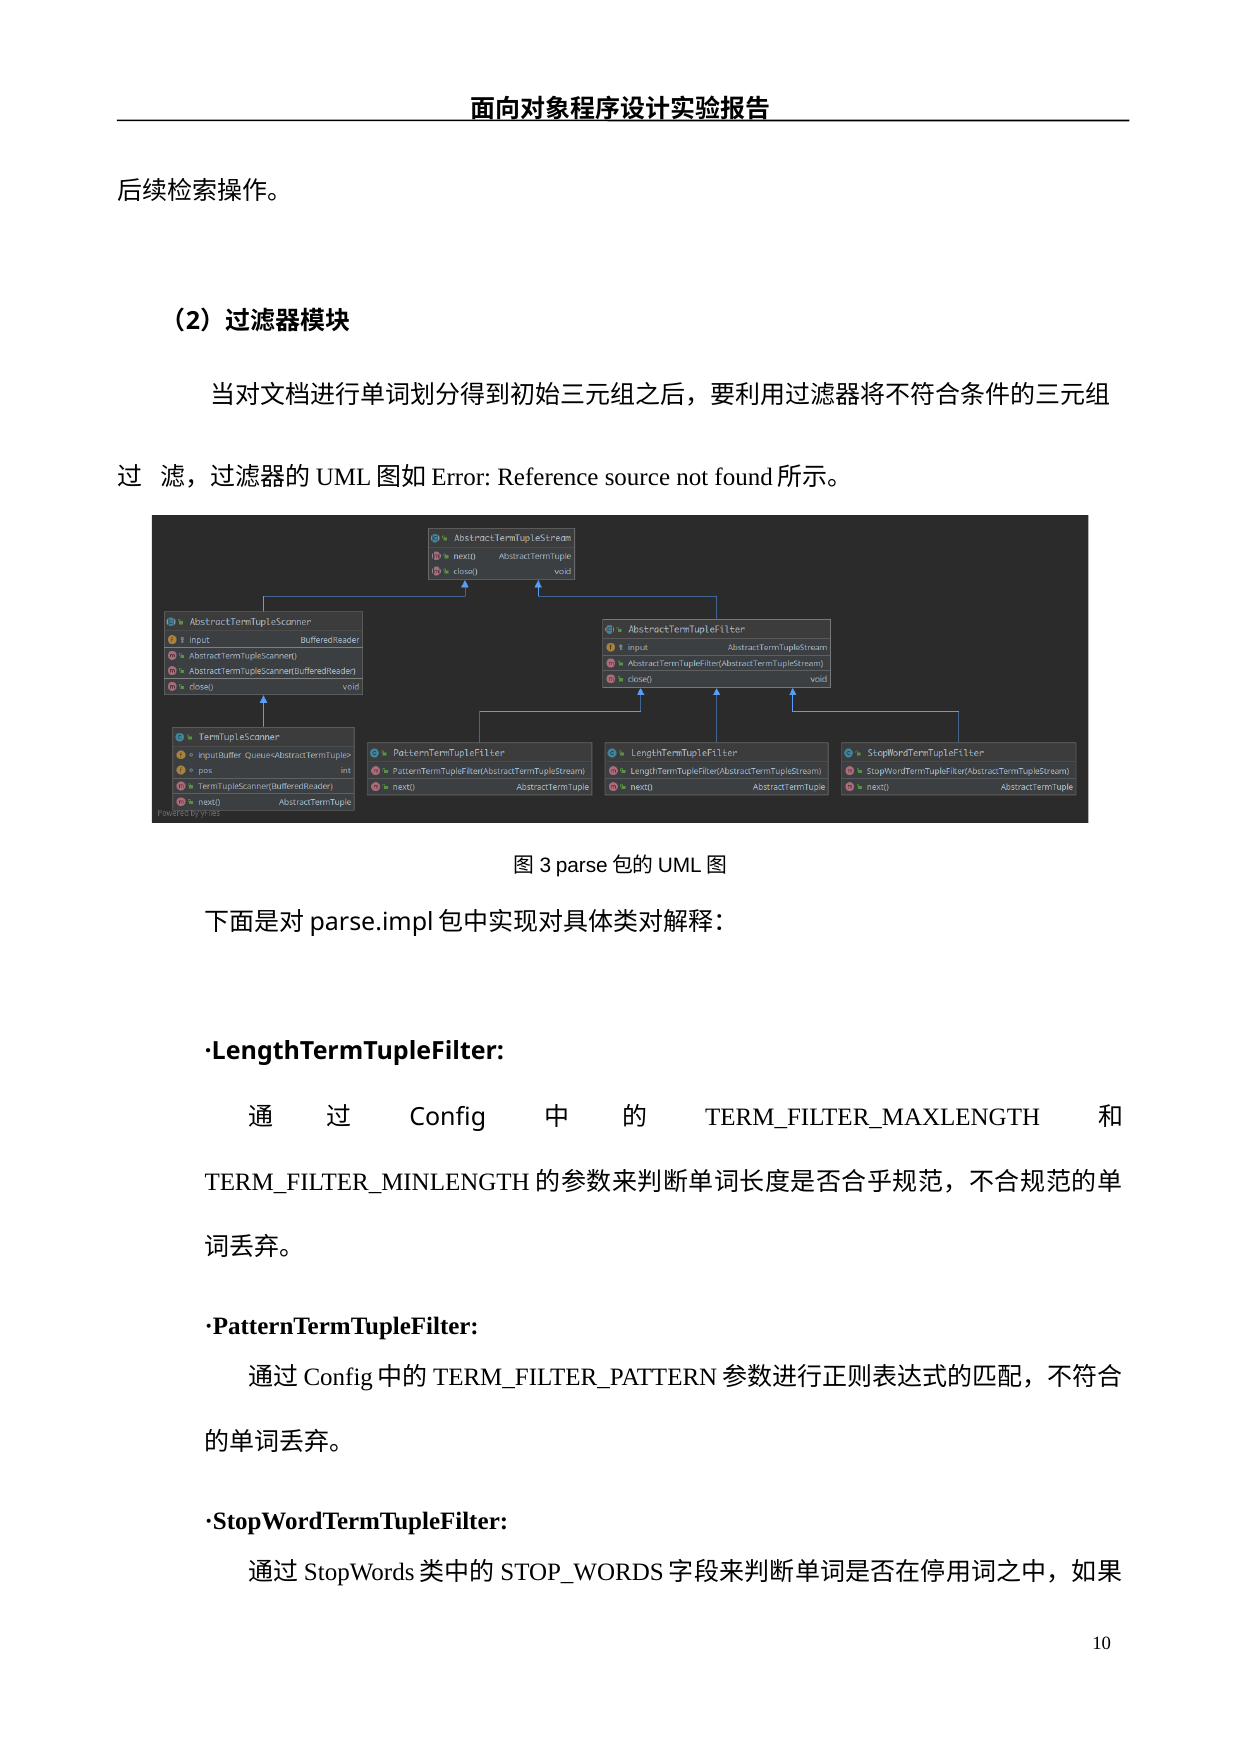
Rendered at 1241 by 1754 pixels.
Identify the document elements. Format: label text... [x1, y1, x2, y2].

text ·LengthTermTupleFilter: [161, 1017, 1123, 1082]
list 图 3 parse包的UML图 [117, 847, 1123, 879]
text 通过Config中的TERM_FILTER_PATTERN参数进行正则表达式的匹配，不符合的单词丢弃。 [204, 1342, 1123, 1472]
text ·StopWordTermTupleFilter: [161, 1504, 1123, 1537]
text ·PatternTermTupleFilter: [161, 1309, 1123, 1342]
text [117, 156, 1123, 221]
text 下面是对parse.impl包中实现对具体类对解释： [161, 887, 1123, 952]
picture [151, 515, 1089, 823]
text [204, 1537, 1123, 1602]
list 过滤器模块 [117, 286, 1123, 351]
text 通过Config中的TERM_FILTER_MAXLENGTH和TERM_FILTER_MINLENGTH的参数来判断单词长度是否合乎规范，不合规范的单词丢弃。 [204, 1082, 1123, 1277]
